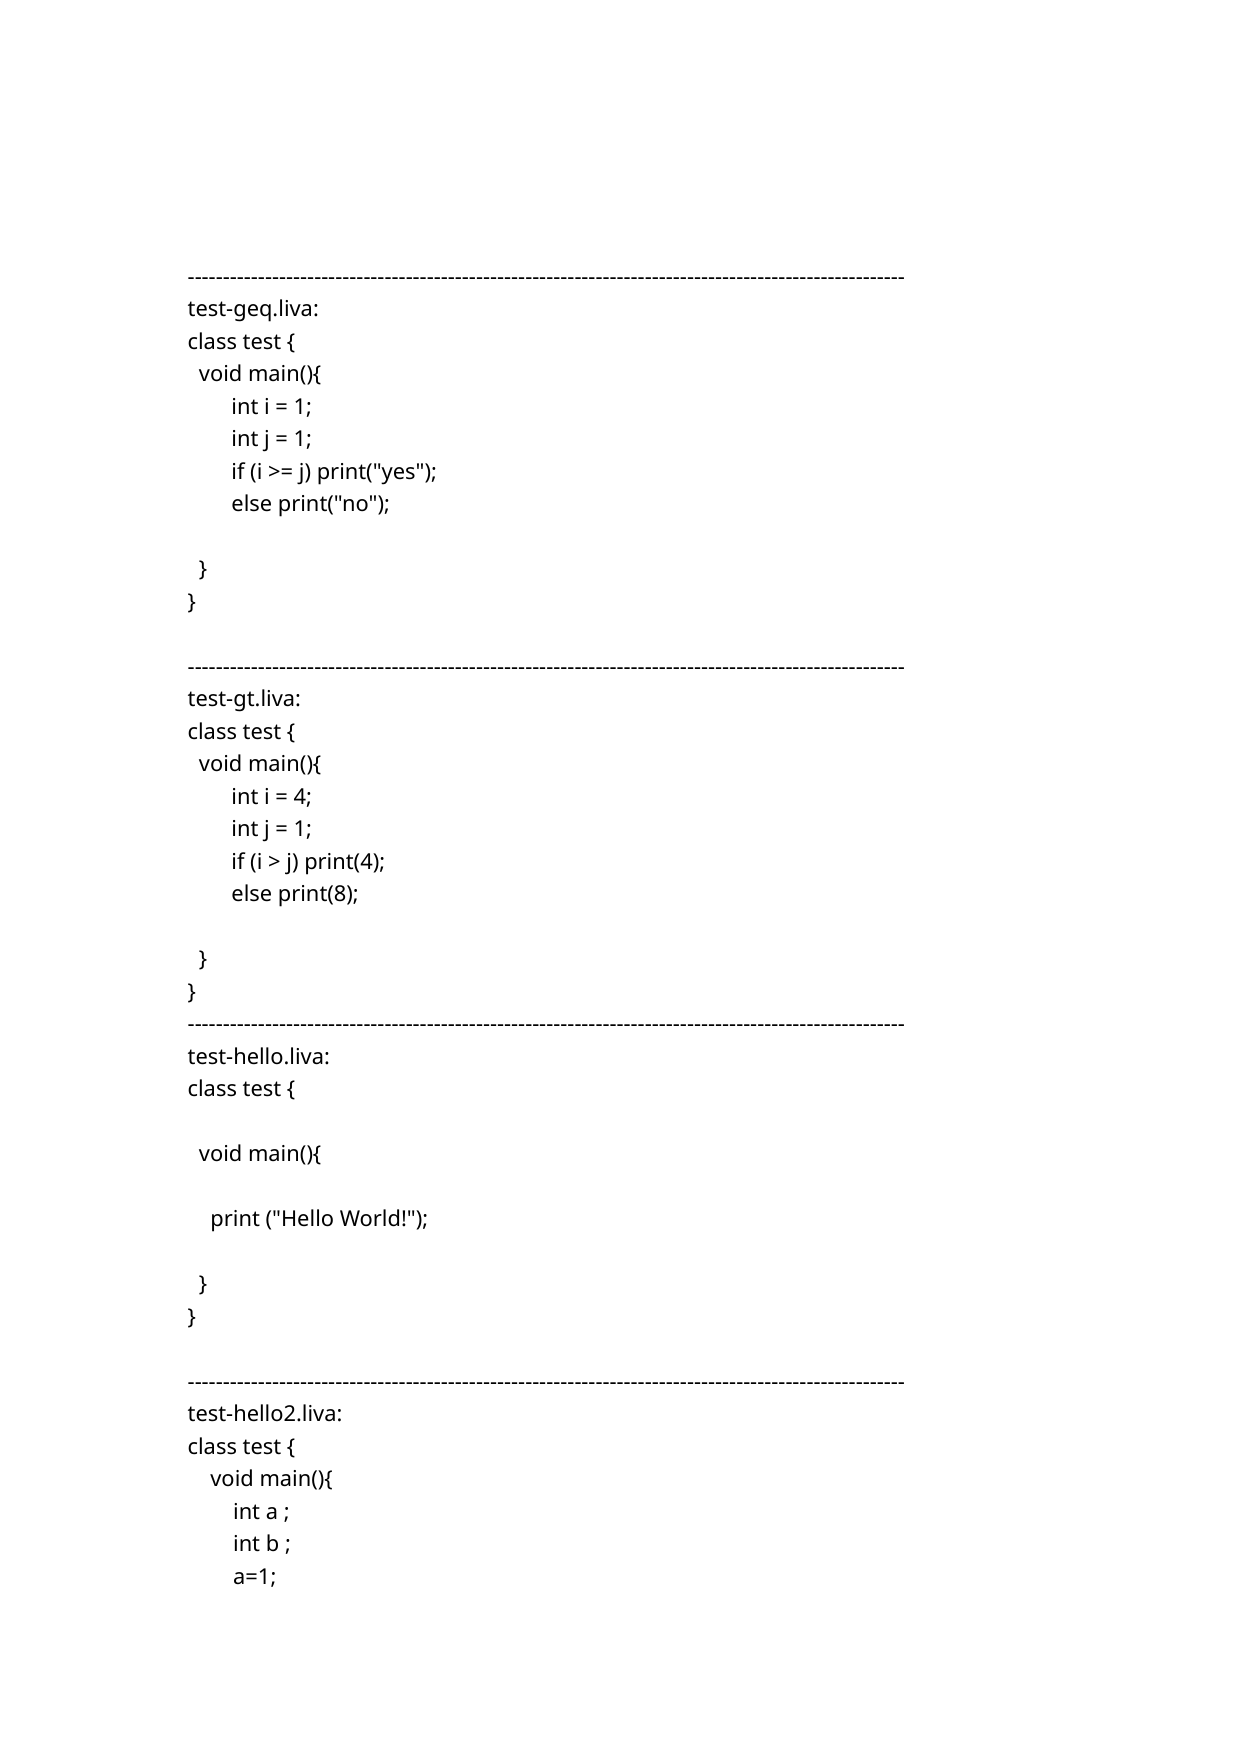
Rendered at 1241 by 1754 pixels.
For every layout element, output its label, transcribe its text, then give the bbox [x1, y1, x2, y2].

text void main(){ [187, 1137, 1053, 1169]
text int b ; [187, 1527, 1053, 1559]
text } [187, 552, 1053, 584]
text int a ; [187, 1494, 1053, 1527]
text } [187, 974, 1053, 1007]
text test-gt.liva: [187, 682, 1053, 714]
text } [187, 584, 1053, 617]
text void main(){ [187, 1462, 1053, 1494]
text int j = 1; [187, 422, 1053, 454]
text else print("no"); [187, 487, 1053, 519]
text } [187, 942, 1053, 974]
text test-hello.liva: [187, 1039, 1053, 1072]
text ------------------------------------------------------------------------------------------------------ [187, 649, 1053, 682]
text ------------------------------------------------------------------------------------------------------ [187, 1364, 1053, 1397]
text print ("Hello World!"); [187, 1202, 1053, 1234]
text ------------------------------------------------------------------------------------------------------ [187, 1007, 1053, 1039]
text else print(8); [187, 877, 1053, 909]
text int i = 4; [187, 779, 1053, 812]
text void main(){ [187, 747, 1053, 779]
text } [187, 1299, 1053, 1332]
text int j = 1; [187, 812, 1053, 844]
text if (i > j) print(4); [187, 844, 1053, 877]
text test-geq.liva: [187, 292, 1053, 324]
text } [187, 1267, 1053, 1299]
text if (i >= j) print("yes"); [187, 454, 1053, 487]
text class test { [187, 714, 1053, 747]
text a=1; [187, 1559, 1053, 1592]
text class test { [187, 324, 1053, 357]
text int i = 1; [187, 389, 1053, 422]
text void main(){ [187, 357, 1053, 389]
text class test { [187, 1429, 1053, 1462]
text test-hello2.liva: [187, 1397, 1053, 1429]
text ------------------------------------------------------------------------------------------------------ [187, 259, 1053, 292]
text class test { [187, 1072, 1053, 1104]
